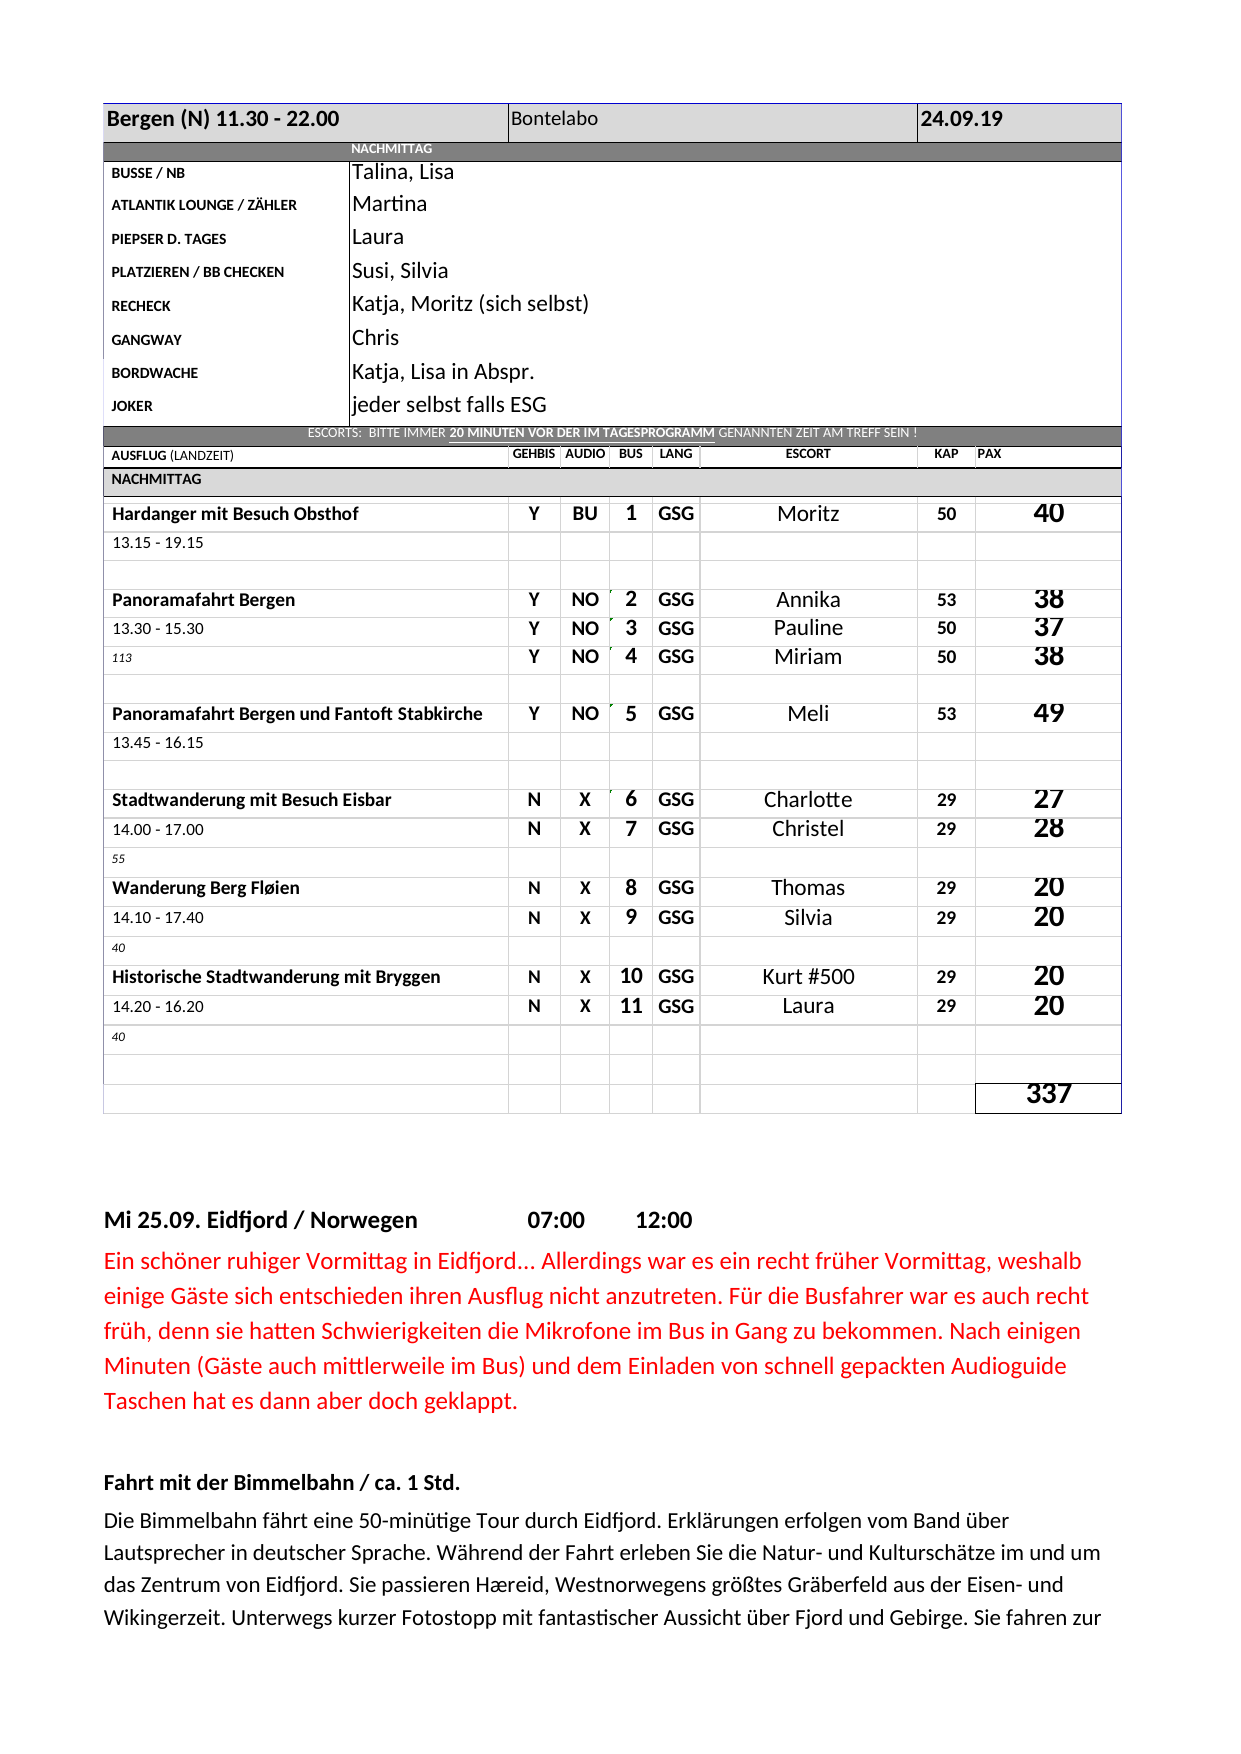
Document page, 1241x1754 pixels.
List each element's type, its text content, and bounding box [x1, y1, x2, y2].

text Ein schöner ruhiger Vormittag in Eidfjord... Allerdings war es ein recht früher Vormittag, weshalb einige Gäste sich entschieden ihren Ausflug nicht anzutreten. Für die Busfahrer war es auch recht früh, denn sie hatten Schwierigkeiten die Mikrofone im Bus in Gang zu bekommen. Nach einigen Minuten (Gäste auch mittlerweile im Bus) und dem Einladen von schnell gepackten Audioguide Taschen hat es dann aber doch geklappt. [103, 1245, 1122, 1416]
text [103, 1506, 1122, 1631]
text Fahrt mit der Bimmelbahn / ca. 1 Std. [103, 1468, 1122, 1496]
text Mi 25.09. Eidfjord / Norwegen 07:00 12:00 [103, 1204, 1122, 1234]
